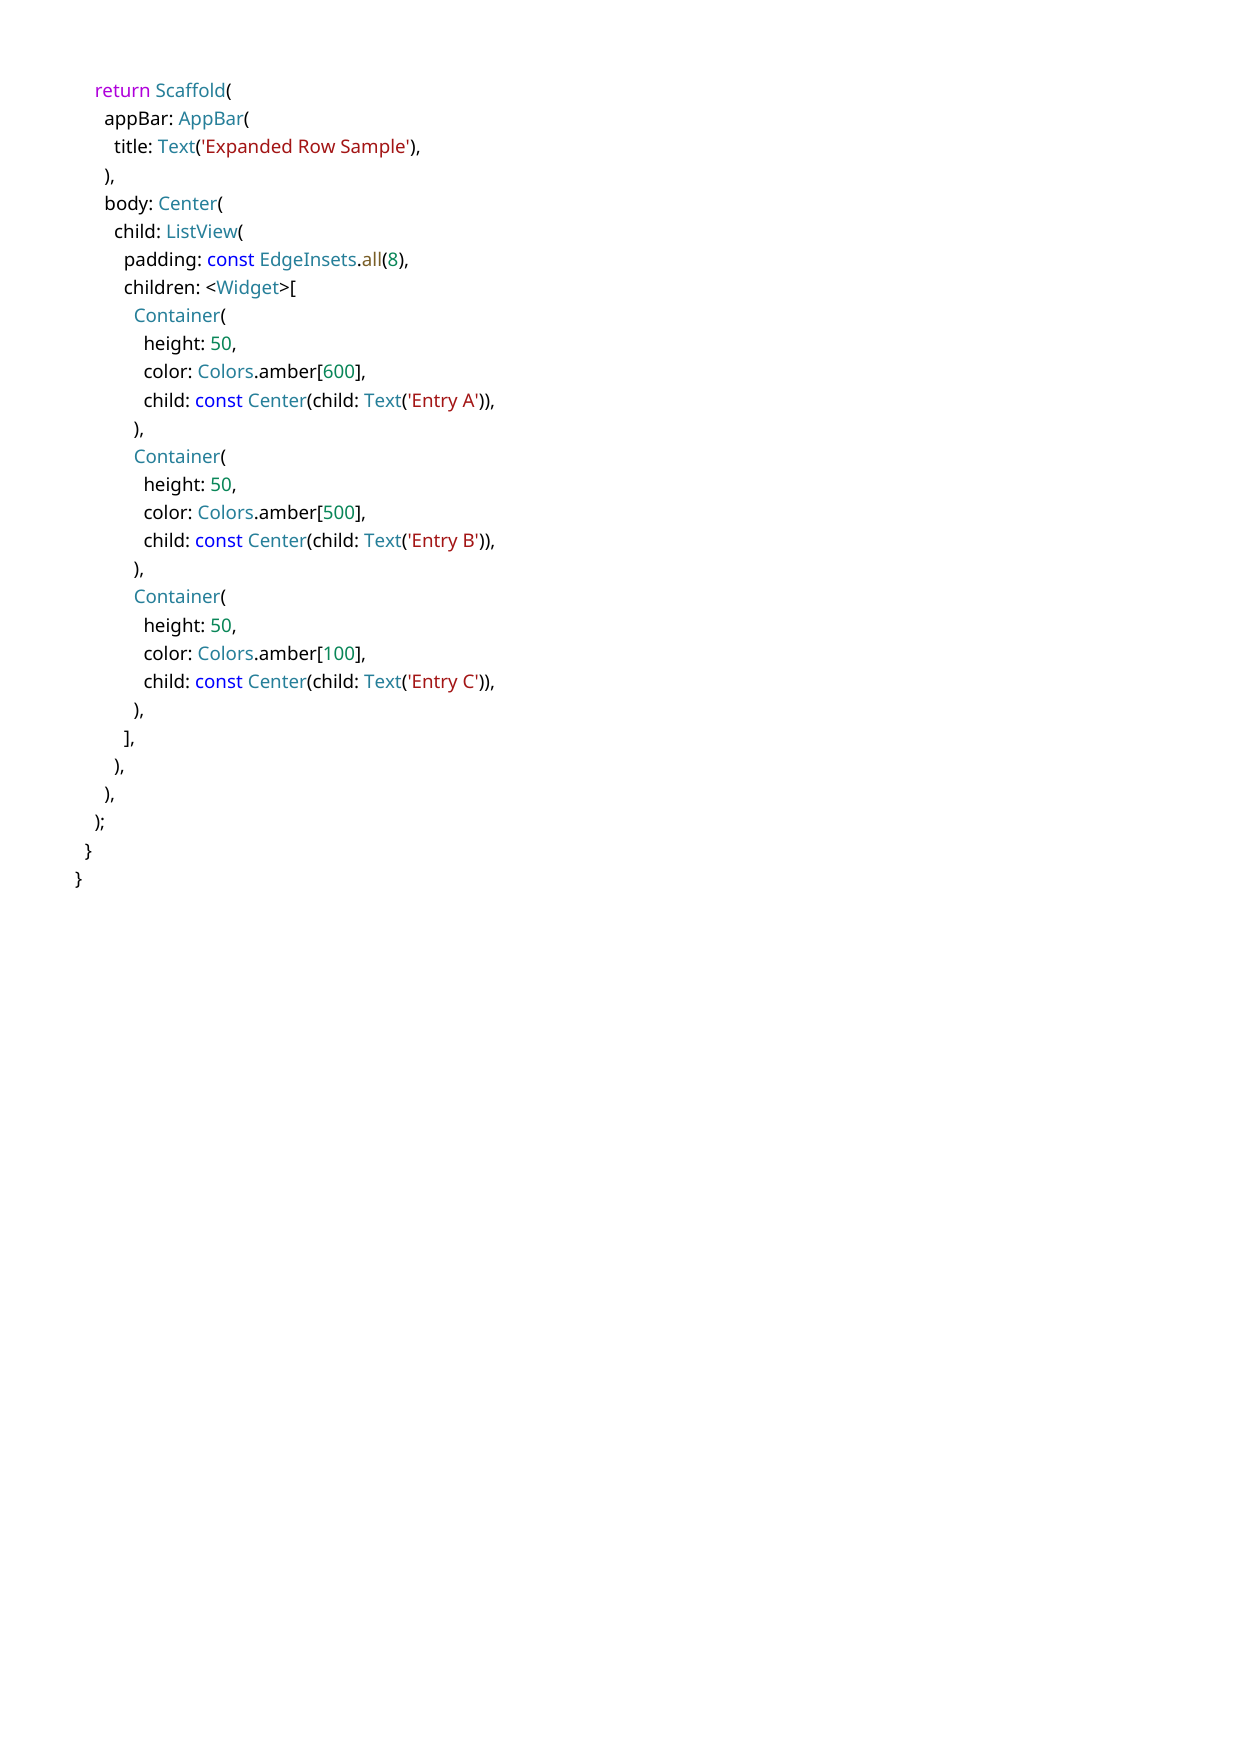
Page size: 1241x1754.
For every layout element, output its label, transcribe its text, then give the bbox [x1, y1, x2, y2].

text color: Colors.amber[100], [75, 637, 1165, 666]
text ), [75, 750, 1165, 778]
text title: Text('Expanded Row Sample'), [75, 131, 1165, 159]
text } [75, 862, 1165, 891]
text child: ListView( [75, 216, 1165, 244]
text ), [75, 159, 1165, 187]
text } [75, 834, 1165, 862]
text ), [75, 553, 1165, 581]
text ); [75, 806, 1165, 834]
text Container( [75, 441, 1165, 469]
text color: Colors.amber[600], [75, 356, 1165, 384]
text Container( [75, 300, 1165, 328]
text height: 50, [75, 469, 1165, 497]
text ), [75, 778, 1165, 806]
text color: Colors.amber[500], [75, 497, 1165, 525]
text height: 50, [75, 328, 1165, 356]
text body: Center( [75, 187, 1165, 216]
text Container( [75, 581, 1165, 609]
text appBar: AppBar( [75, 103, 1165, 131]
text return Scaffold( [75, 75, 1165, 103]
text ], [75, 722, 1165, 750]
text ), [75, 412, 1165, 441]
text ), [75, 694, 1165, 722]
text height: 50, [75, 609, 1165, 637]
text child: const Center(child: Text('Entry A')), [75, 384, 1165, 412]
text child: const Center(child: Text('Entry C')), [75, 666, 1165, 694]
text child: const Center(child: Text('Entry B')), [75, 525, 1165, 553]
text padding: const EdgeInsets.all(8), [75, 244, 1165, 272]
text children: <Widget>[ [75, 272, 1165, 300]
